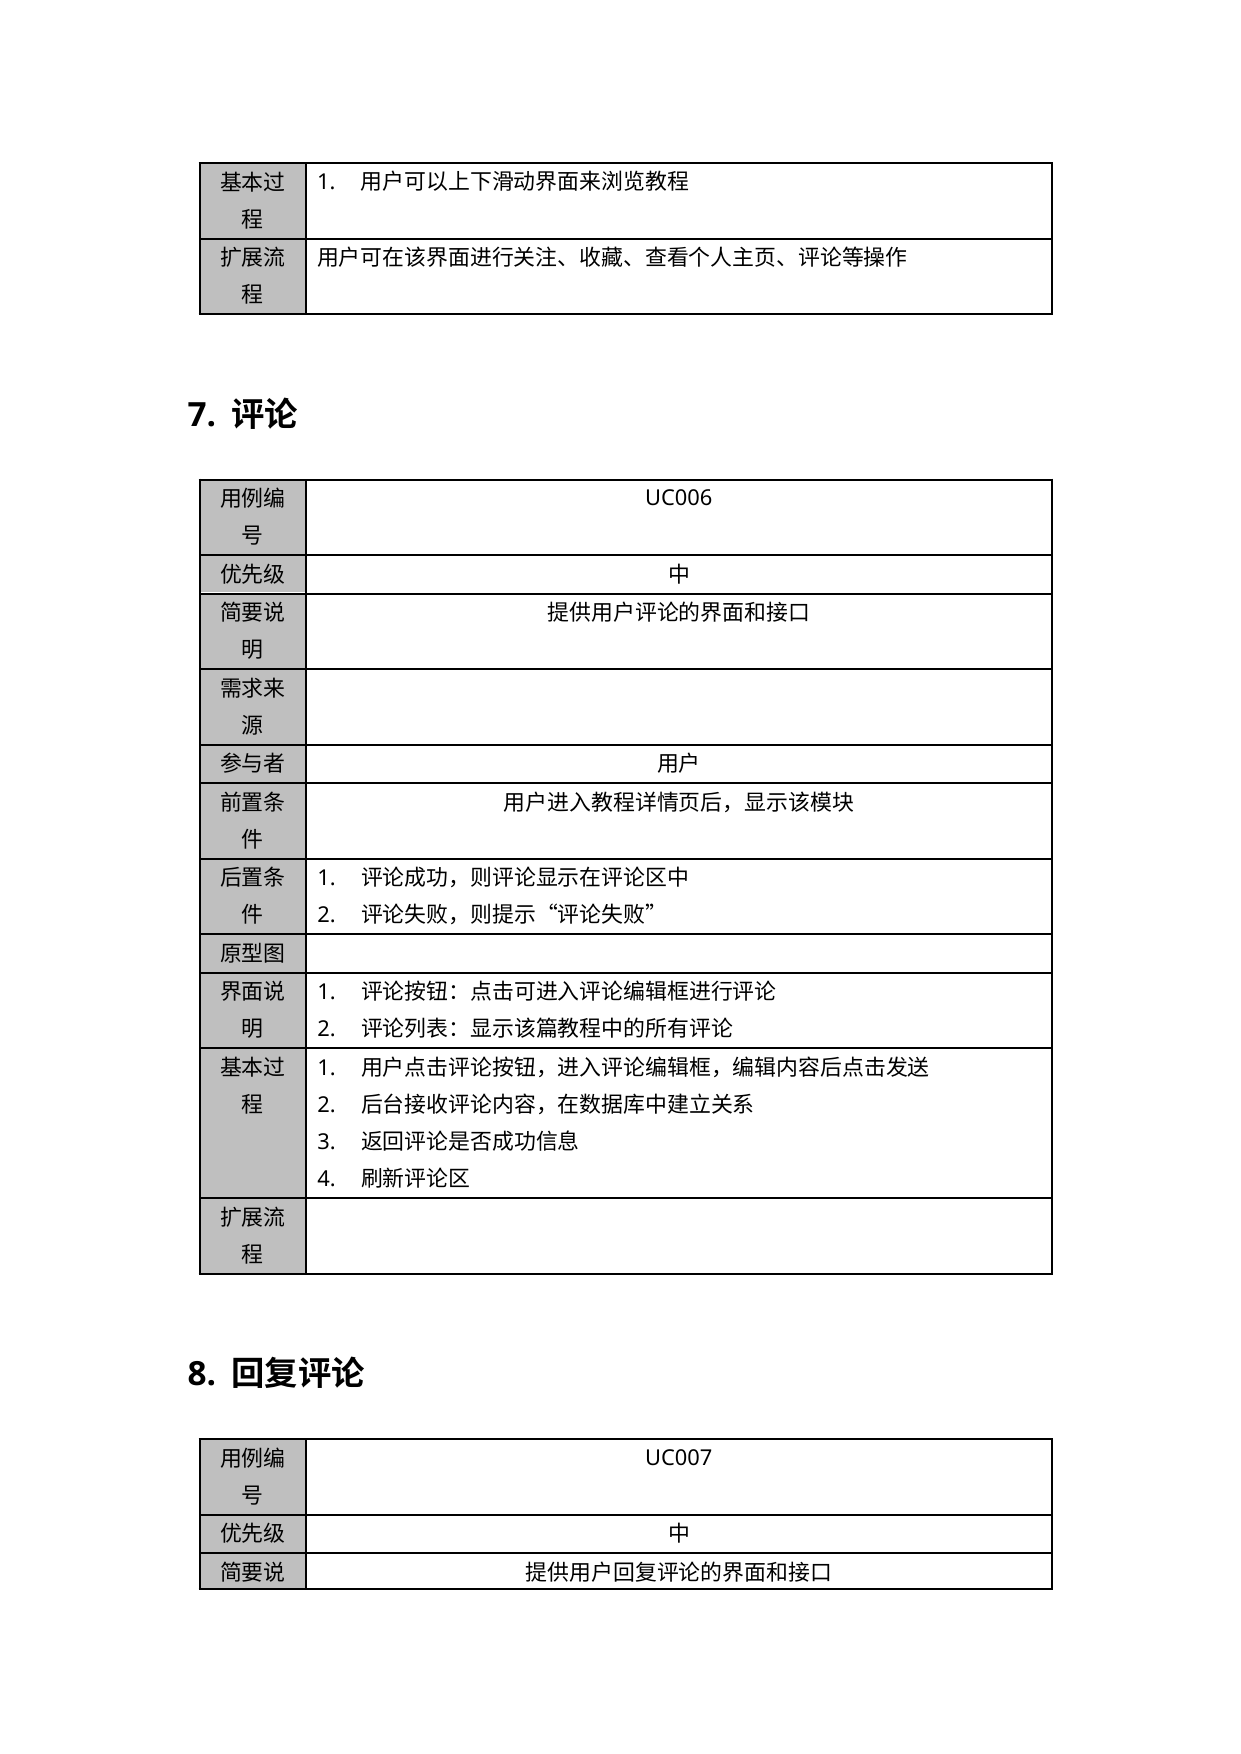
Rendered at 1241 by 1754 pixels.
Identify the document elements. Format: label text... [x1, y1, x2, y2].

table_cell 提供用户评论的界面和接口 [307, 595, 1051, 668]
subtitle 回复评论 [187, 1339, 1053, 1404]
table_cell 界面说明 [201, 974, 305, 1047]
table_cell 优先级 [201, 1516, 305, 1552]
table_cell [307, 670, 1051, 744]
table_header UC006 [307, 481, 1051, 554]
table_cell 中 [307, 556, 1051, 592]
table_cell 用户进入教程详情页后，显示该模块 [307, 784, 1051, 858]
table_cell 评论按钮：点击可进入评论编辑框进行评论 评论列表：显示该篇教程中的所有评论 [307, 974, 1051, 1047]
table_header 用例编号 [201, 1440, 305, 1514]
table_cell 用户可以上下滑动界面来浏览教程 [307, 164, 1051, 238]
table_cell 原型图 [201, 935, 305, 972]
table_cell 优先级 [201, 556, 305, 592]
table_cell 用户点击评论按钮，进入评论编辑框，编辑内容后点击发送 后台接收评论内容，在数据库中建立关系 返回评论是否成功信息 刷新评论区 [307, 1049, 1051, 1197]
table_cell 评论成功，则评论显示在评论区中 评论失败，则提示“评论失败” [307, 860, 1051, 933]
table_cell 需求来源 [201, 670, 305, 744]
table_cell 基本过程 [201, 164, 305, 238]
table_cell [307, 935, 1051, 972]
table_cell 前置条件 [201, 784, 305, 858]
table_cell 简要说明 [201, 1554, 305, 1588]
table_cell [307, 1199, 1051, 1273]
table_cell 扩展流程 [201, 1199, 305, 1273]
table_cell 简要说明 [201, 595, 305, 668]
subtitle 评论 [187, 379, 1053, 444]
table_cell 基本过程 [201, 1049, 305, 1197]
table_cell 中 [307, 1516, 1051, 1552]
table_cell 参与者 [201, 746, 305, 782]
table_cell 扩展流程 [201, 240, 305, 313]
table_cell 用户可在该界面进行关注、收藏、查看个人主页、评论等操作 [307, 240, 1051, 313]
table_cell 用户 [307, 746, 1051, 782]
table_header UC007 [307, 1440, 1051, 1514]
table_cell 后置条件 [201, 860, 305, 933]
table_cell 提供用户回复评论的界面和接口 [307, 1554, 1051, 1588]
table_header 用例编号 [201, 481, 305, 554]
